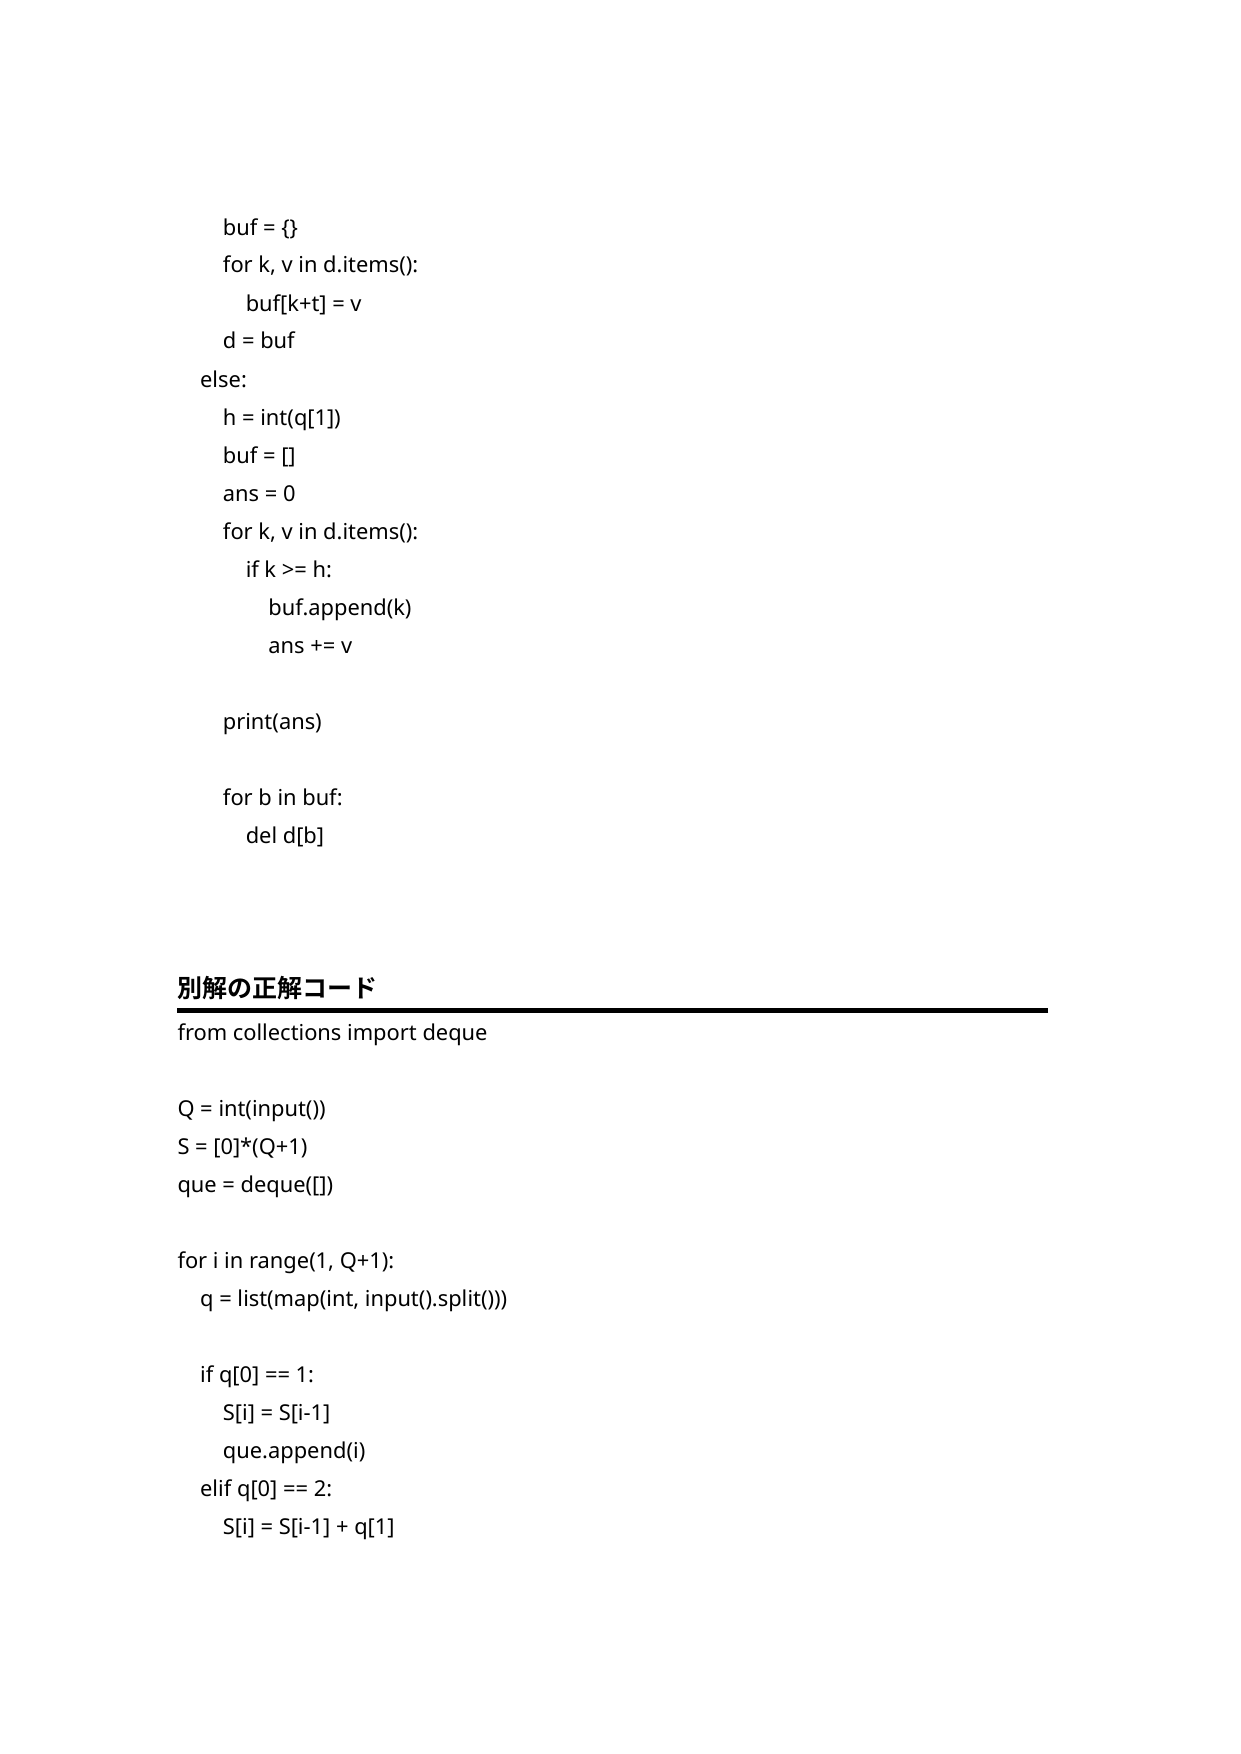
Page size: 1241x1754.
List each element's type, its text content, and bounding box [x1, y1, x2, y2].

text elif q[0] == 2: [177, 1469, 1048, 1507]
text ans = 0 [177, 473, 1048, 512]
text buf = {} [177, 207, 1048, 245]
text from collections import deque [177, 1013, 1048, 1051]
text if k >= h: [177, 549, 1048, 588]
text buf.append(k) [177, 588, 1048, 626]
text buf = [] [177, 436, 1048, 473]
text S[i] = S[i-1] [177, 1393, 1048, 1431]
text for i in range(1, Q+1): [177, 1241, 1048, 1279]
text for k, v in d.items(): [177, 245, 1048, 283]
text else: [177, 359, 1048, 397]
text print(ans) [177, 702, 1048, 740]
text S[i] = S[i-1] + q[1] [177, 1507, 1048, 1545]
text q = list(map(int, input().split())) [177, 1279, 1048, 1317]
text if q[0] == 1: [177, 1355, 1048, 1393]
text ans += v [177, 626, 1048, 664]
text Q = int(input()) [177, 1089, 1048, 1127]
text for k, v in d.items(): [177, 512, 1048, 549]
text que.append(i) [177, 1431, 1048, 1469]
text d = buf [177, 321, 1048, 359]
text del d[b] [177, 816, 1048, 854]
text que = deque([]) [177, 1165, 1048, 1203]
subtitle 別解の正解コード [177, 968, 1048, 1008]
text for b in buf: [177, 778, 1048, 816]
text S = [0]*(Q+1) [177, 1127, 1048, 1165]
text h = int(q[1]) [177, 397, 1048, 436]
text buf[k+t] = v [177, 283, 1048, 321]
